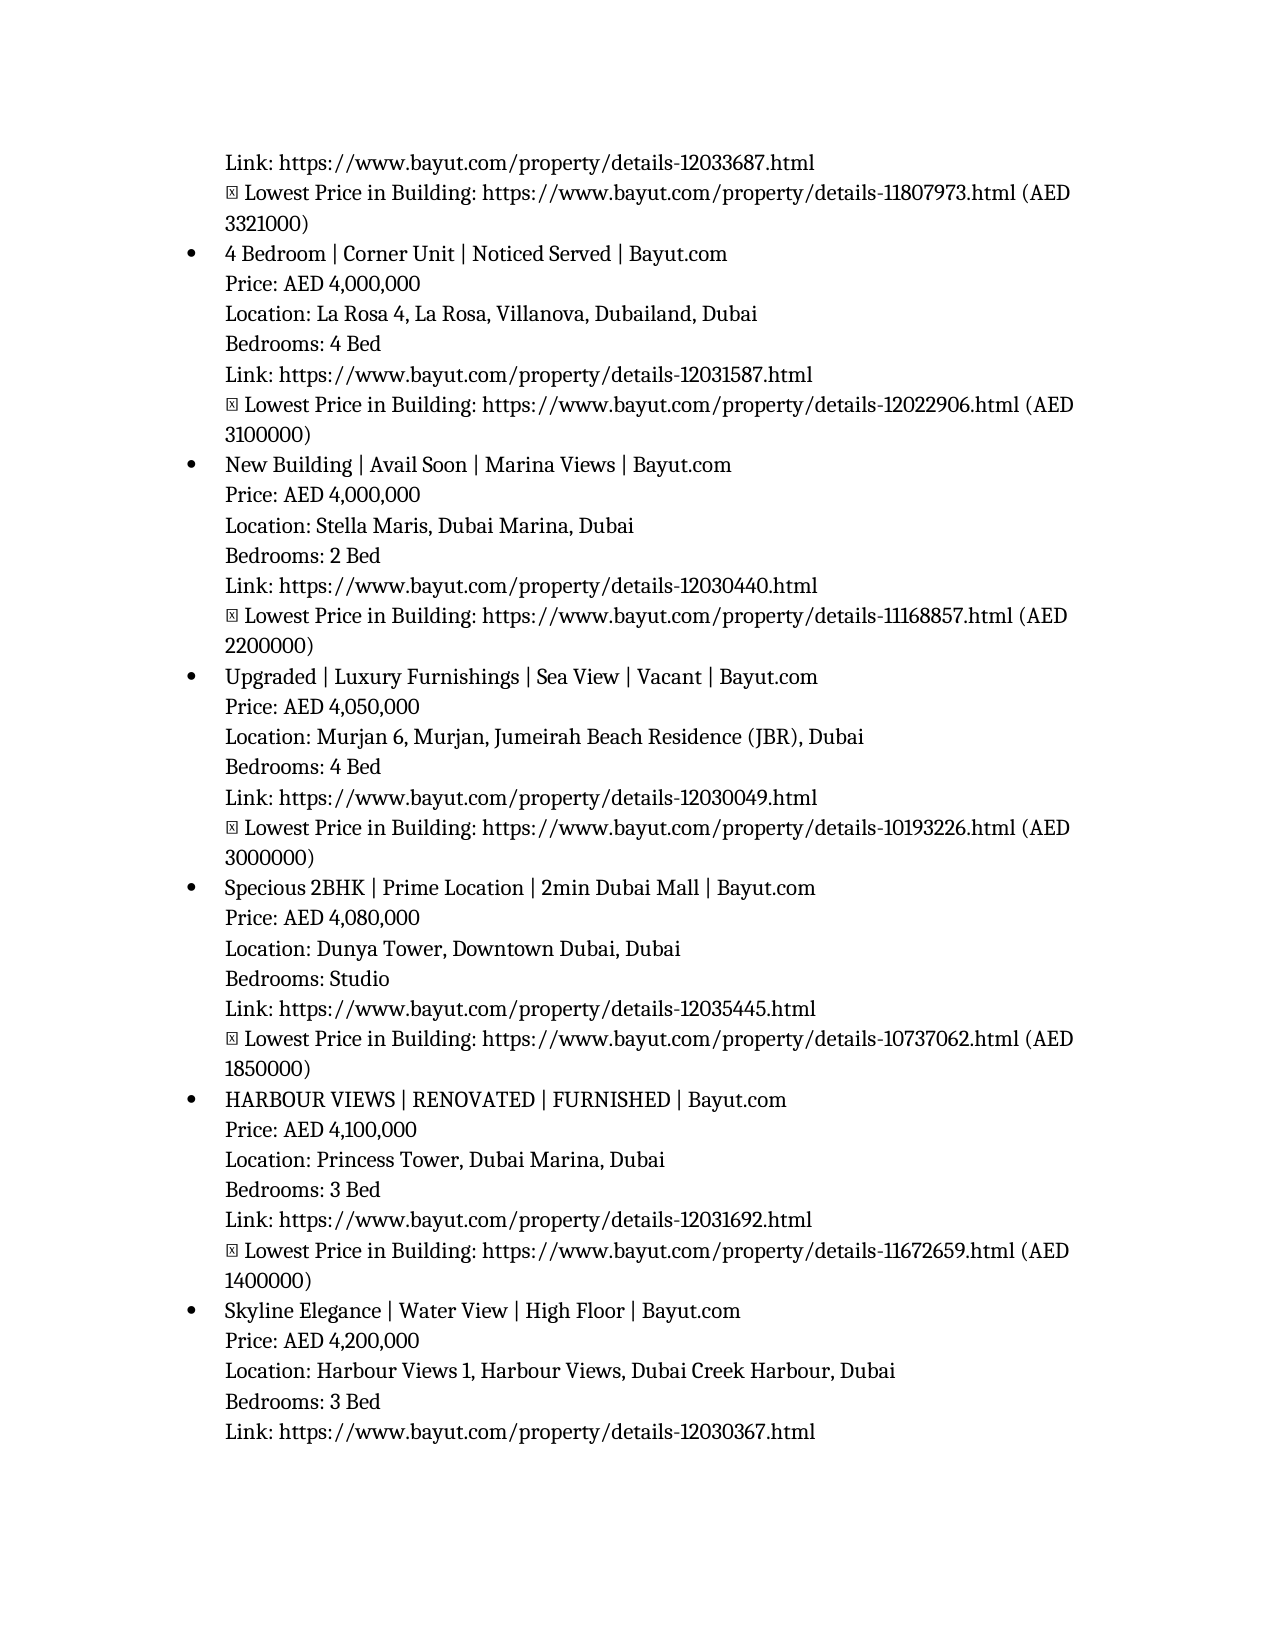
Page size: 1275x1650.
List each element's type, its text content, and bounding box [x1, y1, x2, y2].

list 4 Bedroom | Corner Unit | Noticed Served | Bayut.com Price: AED 4,000,000 Location: La Rosa 4, La Rosa, Villanova, Dubailand, Dubai Bedrooms: 4 Bed Link: https://www.bayut.com/property/details-12031587.html 💡 Lowest Price in Building: https://www.bayut.com/property/details-12022906.html (AED 3100000) [187, 241, 1087, 448]
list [187, 150, 1087, 237]
list New Building | Avail Soon | Marina Views | Bayut.com Price: AED 4,000,000 Location: Stella Maris, Dubai Marina, Dubai Bedrooms: 2 Bed Link: https://www.bayut.com/property/details-12030440.html 💡 Lowest Price in Building: https://www.bayut.com/property/details-11168857.html (AED 2200000) [187, 452, 1087, 660]
list Specious 2BHK | Prime Location | 2min Dubai Mall | Bayut.com Price: AED 4,080,000 Location: Dunya Tower, Downtown Dubai, Dubai Bedrooms: Studio Link: https://www.bayut.com/property/details-12035445.html 💡 Lowest Price in Building: https://www.bayut.com/property/details-10737062.html (AED 1850000) [187, 875, 1087, 1083]
list HARBOUR VIEWS | RENOVATED | FURNISHED | Bayut.com Price: AED 4,100,000 Location: Princess Tower, Dubai Marina, Dubai Bedrooms: 3 Bed Link: https://www.bayut.com/property/details-12031692.html 💡 Lowest Price in Building: https://www.bayut.com/property/details-11672659.html (AED 1400000) [187, 1086, 1087, 1294]
list Upgraded | Luxury Furnishings | Sea View | Vacant | Bayut.com Price: AED 4,050,000 Location: Murjan 6, Murjan, Jumeirah Beach Residence (JBR), Dubai Bedrooms: 4 Bed Link: https://www.bayut.com/property/details-12030049.html 💡 Lowest Price in Building: https://www.bayut.com/property/details-10193226.html (AED 3000000) [187, 663, 1087, 871]
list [187, 1298, 1087, 1445]
